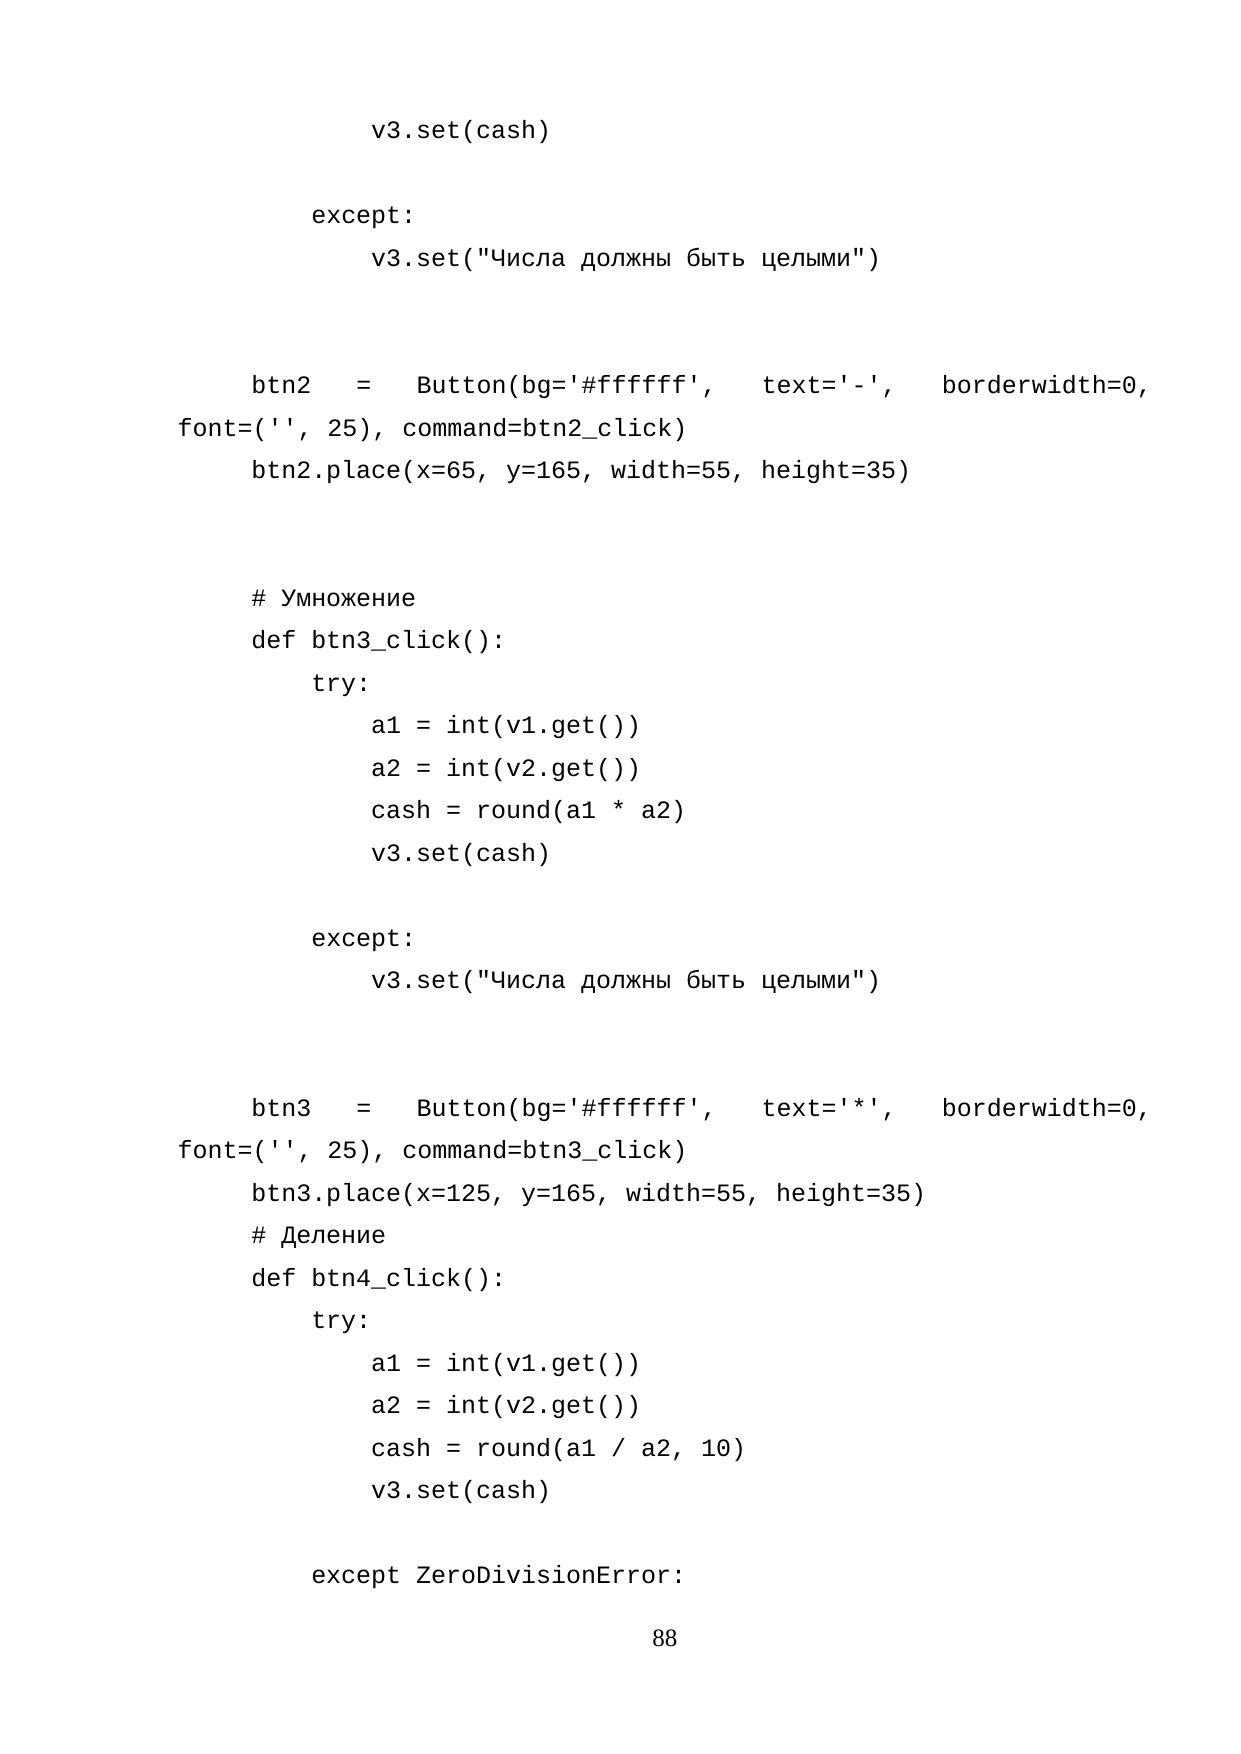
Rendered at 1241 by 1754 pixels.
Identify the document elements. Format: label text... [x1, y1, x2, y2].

text btn2.place(x=65, y=165, width=55, height=35) [177, 458, 1152, 486]
text btn2 = Button(bg='#ffffff', text='-', borderwidth=0, font=('', 25), command=btn2_click) [177, 373, 1152, 444]
text except ZeroDivisionError: [177, 1563, 1152, 1591]
text try: [177, 1308, 1152, 1336]
text a2 = int(v2.get()) [177, 756, 1152, 784]
text btn3 = Button(bg='#ffffff', text='*', borderwidth=0, font=('', 25), command=btn3_click) [177, 1096, 1152, 1166]
text v3.set(cash) [177, 118, 1152, 146]
text a1 = int(v1.get()) [177, 1351, 1152, 1379]
text # Умножение [177, 586, 1152, 614]
text except: [177, 203, 1152, 231]
text def btn4_click(): [177, 1266, 1152, 1294]
text v3.set("Числа должны быть целыми") [177, 968, 1152, 996]
text # Деление [177, 1223, 1152, 1251]
text cash = round(a1 / a2, 10) [177, 1436, 1152, 1464]
text a2 = int(v2.get()) [177, 1393, 1152, 1421]
text v3.set("Числа должны быть целыми") [177, 246, 1152, 274]
text try: [177, 671, 1152, 699]
text cash = round(a1 * a2) [177, 798, 1152, 826]
text v3.set(cash) [177, 841, 1152, 869]
text v3.set(cash) [177, 1478, 1152, 1506]
text a1 = int(v1.get()) [177, 713, 1152, 741]
text btn3.place(x=125, y=165, width=55, height=35) [177, 1181, 1152, 1209]
text except: [177, 926, 1152, 954]
text def btn3_click(): [177, 628, 1152, 656]
